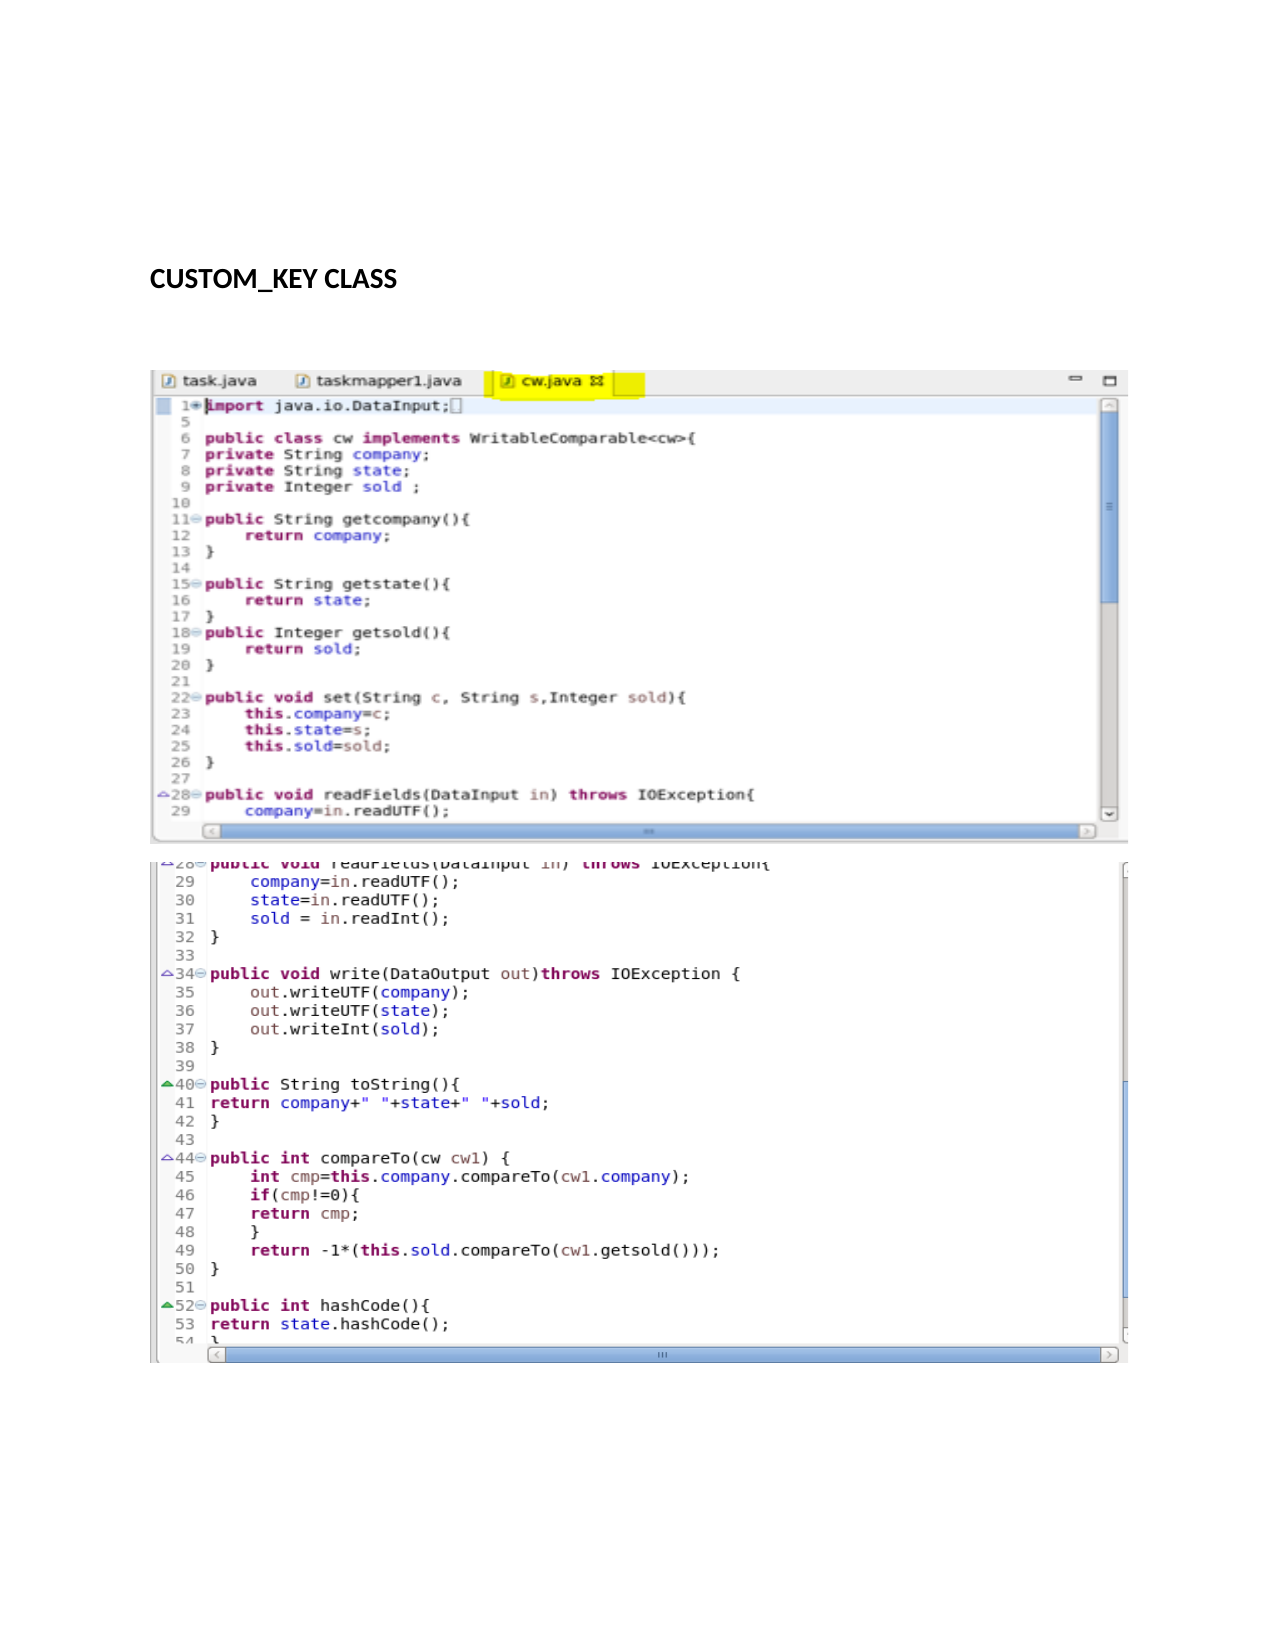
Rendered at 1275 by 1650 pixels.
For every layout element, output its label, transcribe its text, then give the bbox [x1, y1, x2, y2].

picture [150, 370, 1129, 844]
picture [150, 862, 1129, 1363]
text CUSTOM_KEY CLASS [150, 260, 1125, 296]
